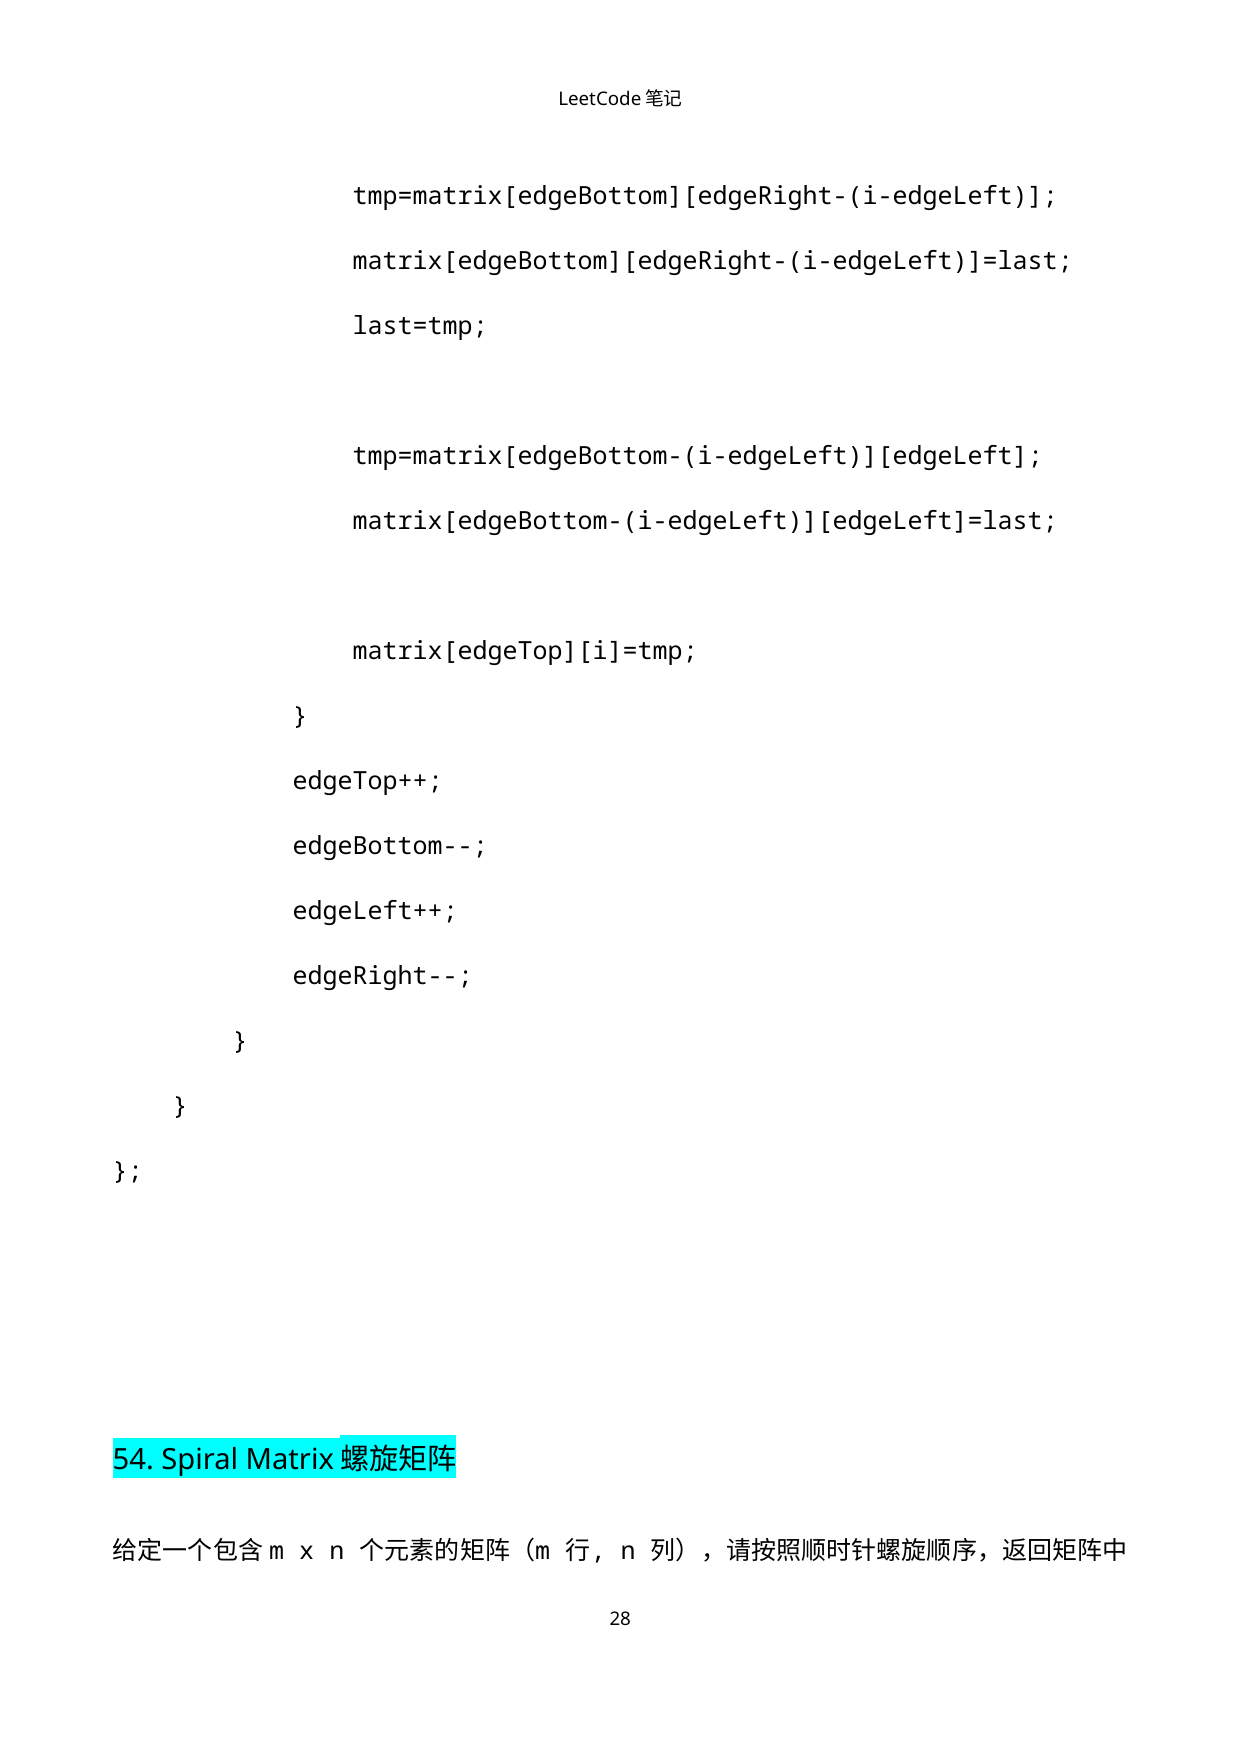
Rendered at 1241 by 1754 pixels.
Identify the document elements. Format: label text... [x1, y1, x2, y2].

text edgeTop++; [112, 747, 1128, 812]
text edgeLeft++; [112, 877, 1128, 942]
text edgeBottom--; [112, 812, 1128, 877]
text tmp=matrix[edgeBottom-(i-edgeLeft)][edgeLeft]; [112, 422, 1128, 487]
text } [112, 682, 1128, 747]
text }; [112, 1137, 1128, 1202]
text edgeRight--; [112, 942, 1128, 1007]
text } [112, 1072, 1128, 1137]
text matrix[edgeTop][i]=tmp; [112, 617, 1128, 682]
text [112, 1516, 1128, 1581]
text matrix[edgeBottom-(i-edgeLeft)][edgeLeft]=last; [112, 487, 1128, 552]
text tmp=matrix[edgeBottom][edgeRight-(i-edgeLeft)]; [112, 162, 1128, 227]
subtitle 54. Spiral Matrix螺旋矩阵 [112, 1424, 1128, 1489]
text last=tmp; [112, 292, 1128, 357]
text matrix[edgeBottom][edgeRight-(i-edgeLeft)]=last; [112, 227, 1128, 292]
text } [112, 1007, 1128, 1072]
